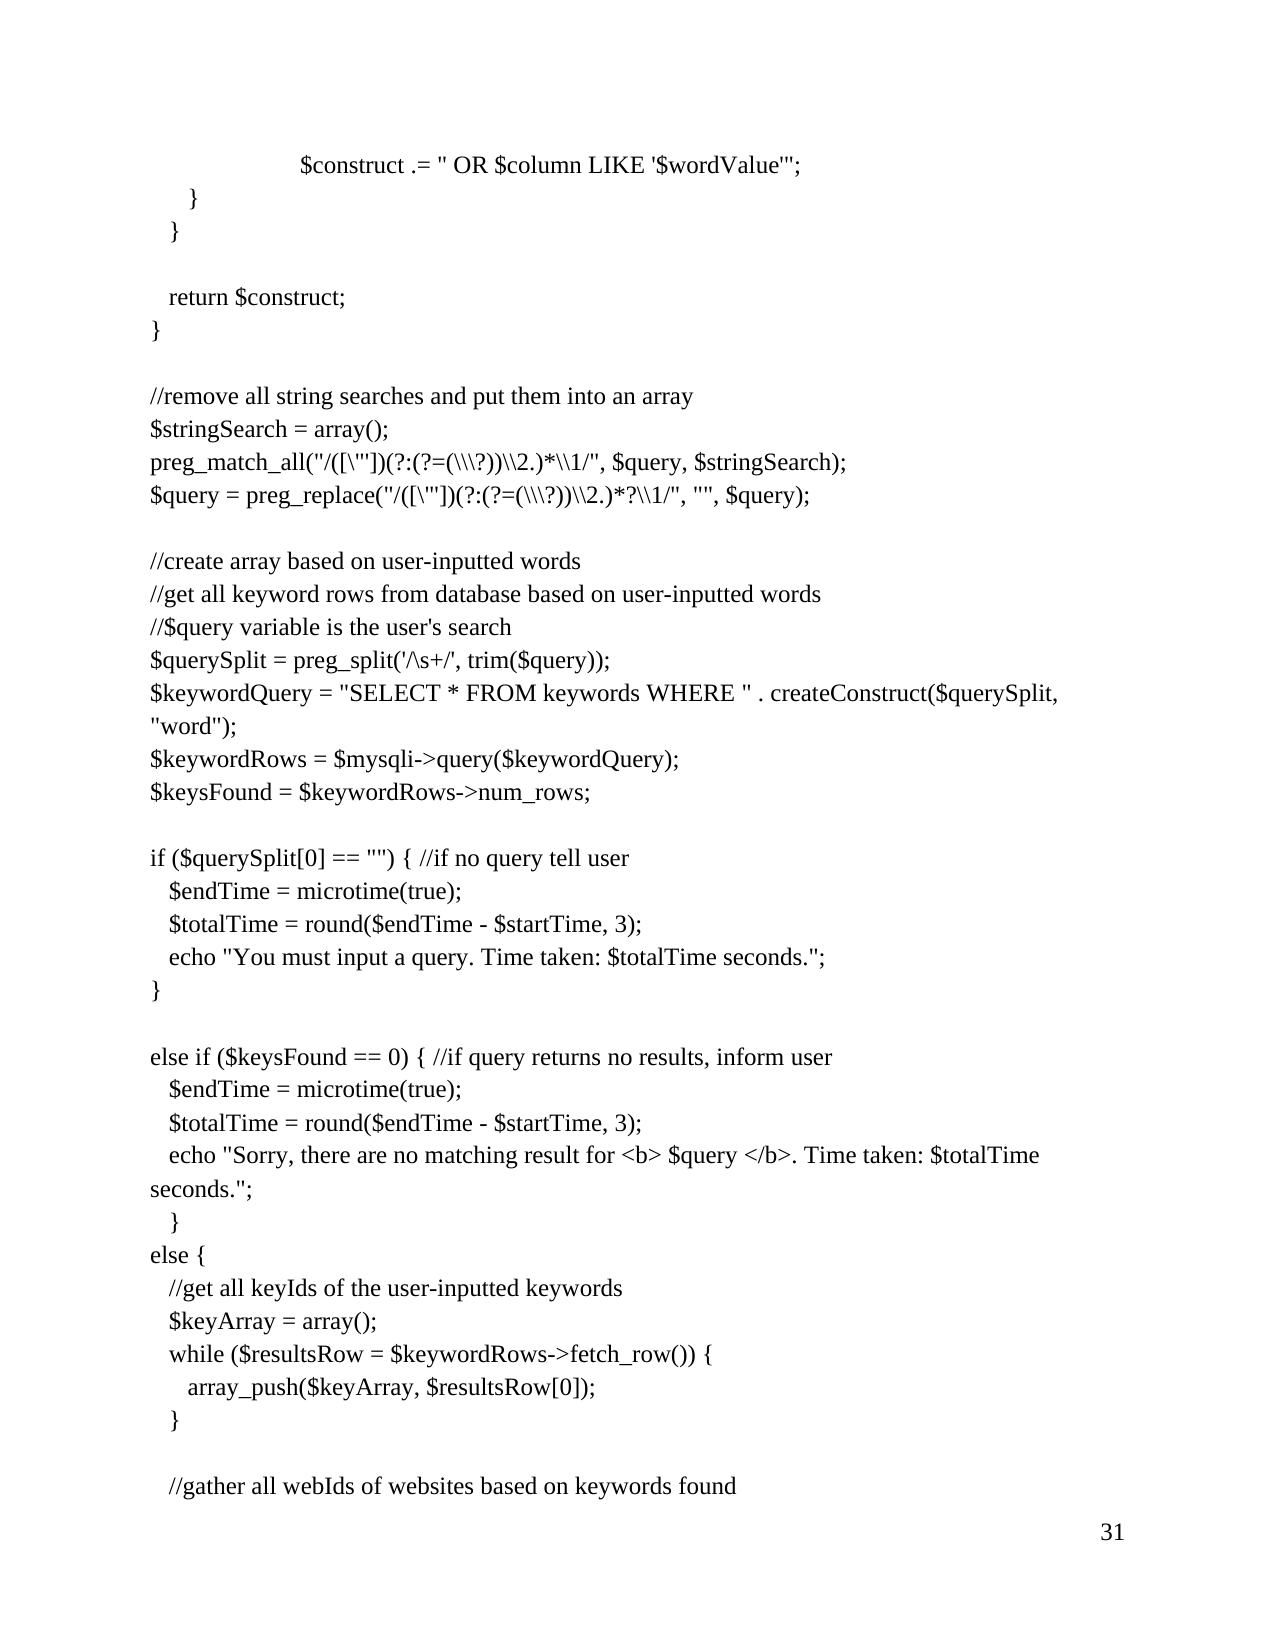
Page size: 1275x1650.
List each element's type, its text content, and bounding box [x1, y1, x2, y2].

text preg_match_all("/([\"'])(?:(?=(\\\?))\\2.)*\\1/", $query, $stringSearch); [150, 447, 1125, 476]
text //create array based on user-inputted words [150, 546, 1125, 575]
text echo "Sorry, there are no matching result for <b> $query </b>. Time taken: $totalTime seconds."; [150, 1141, 1125, 1202]
text } [150, 183, 1125, 212]
text } [150, 1207, 1125, 1235]
text while ($resultsRow = $keywordRows->fetch_row()) { [150, 1339, 1125, 1367]
text //gather all webIds of websites based on keywords found [150, 1471, 1125, 1499]
text //remove all string searches and put them into an array [150, 381, 1125, 410]
text $endTime = microtime(true); [150, 1074, 1125, 1103]
text $keyArray = array(); [150, 1306, 1125, 1334]
text $stringSearch = array(); [150, 414, 1125, 443]
text $querySplit = preg_split('/\s+/', trim($query)); [150, 645, 1125, 674]
text $construct .= " OR $column LIKE '$wordValue'"; [150, 150, 1125, 179]
text else if ($keysFound == 0) { //if query returns no results, inform user [150, 1042, 1125, 1070]
text $endTime = microtime(true); [150, 876, 1125, 905]
text } [150, 315, 1125, 344]
text } [150, 1405, 1125, 1433]
text //get all keyIds of the user-inputted keywords [150, 1273, 1125, 1301]
text echo "You must input a query. Time taken: $totalTime seconds."; [150, 942, 1125, 971]
text else { [150, 1240, 1125, 1268]
text $totalTime = round($endTime - $startTime, 3); [150, 909, 1125, 938]
text //get all keyword rows from database based on user-inputted words [150, 579, 1125, 608]
text $keywordRows = $mysqli->query($keywordQuery); [150, 744, 1125, 773]
text } [150, 216, 1125, 245]
text $keywordQuery = "SELECT * FROM keywords WHERE " . createConstruct($querySplit, "word"); [150, 678, 1125, 740]
text array_push($keyArray, $resultsRow[0]); [150, 1372, 1125, 1401]
text return $construct; [150, 282, 1125, 311]
text $totalTime = round($endTime - $startTime, 3); [150, 1108, 1125, 1136]
text if ($querySplit[0] == "") { //if no query tell user [150, 843, 1125, 872]
text } [150, 976, 1125, 1004]
text $query = preg_replace("/([\"'])(?:(?=(\\\?))\\2.)*?\\1/", "", $query); [150, 480, 1125, 509]
text $keysFound = $keywordRows->num_rows; [150, 777, 1125, 806]
text //$query variable is the user's search [150, 612, 1125, 641]
